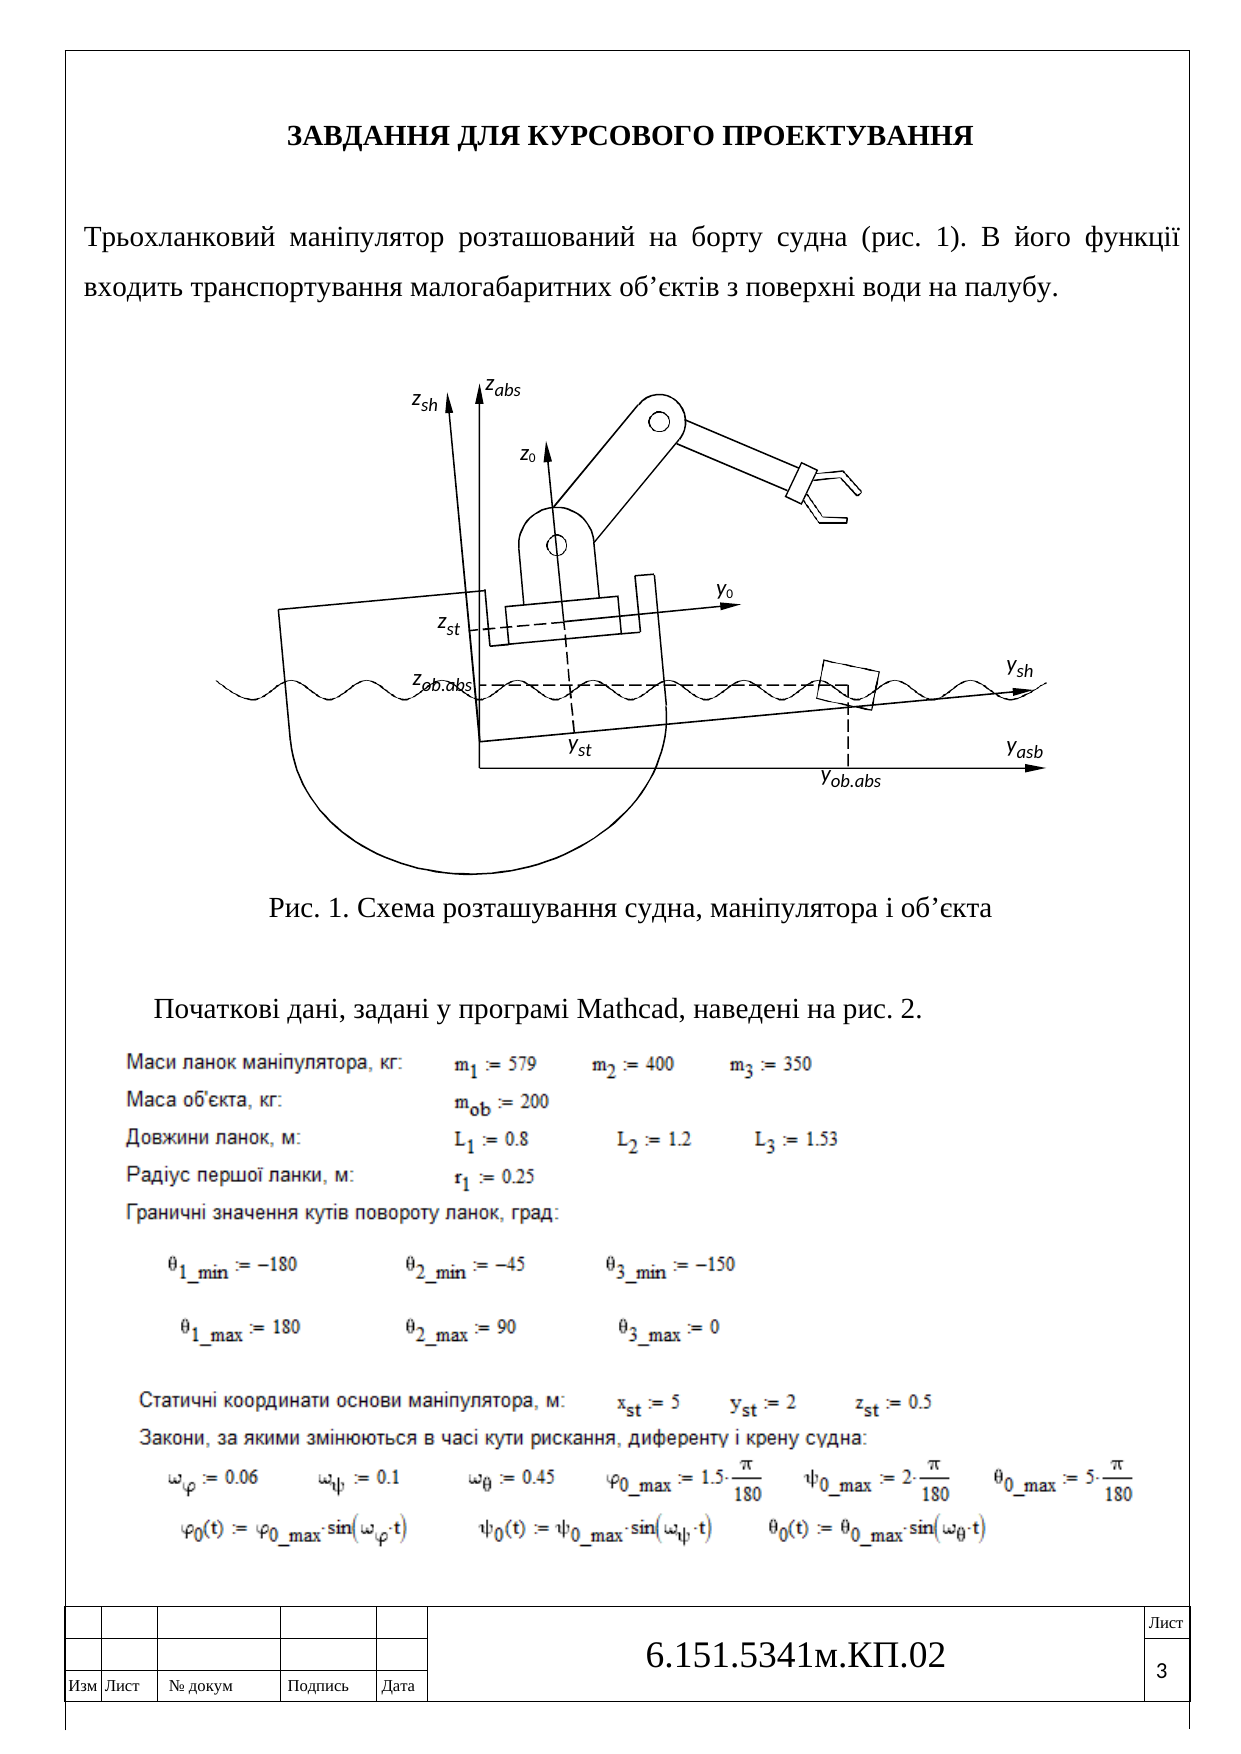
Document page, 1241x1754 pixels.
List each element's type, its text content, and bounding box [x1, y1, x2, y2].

picture [284, 659, 475, 711]
picture [215, 659, 286, 711]
picture [481, 659, 665, 711]
text Рис. 1. Схема розташування судна, маніпулятора і об’єкта [79, 890, 1181, 924]
picture [556, 534, 567, 556]
text Початкові дані, задані у програмі Mathcad, наведені на рис. 2. [79, 991, 1181, 1024]
picture [663, 659, 1047, 711]
picture [546, 534, 556, 556]
text Трьохланковий маніпулятор розташований на борту судна (рис. 1). В його функції входить транспортування малогабаритних об’єктів з поверхні води на палубу. [84, 219, 1181, 302]
subtitle ЗАВДАННЯ ДЛЯ КУРСОВОГО ПРОЕКТУВАННЯ [79, 118, 1181, 152]
picture [474, 659, 478, 701]
picture [648, 411, 670, 432]
picture [802, 470, 862, 524]
picture [119, 1041, 1142, 1556]
